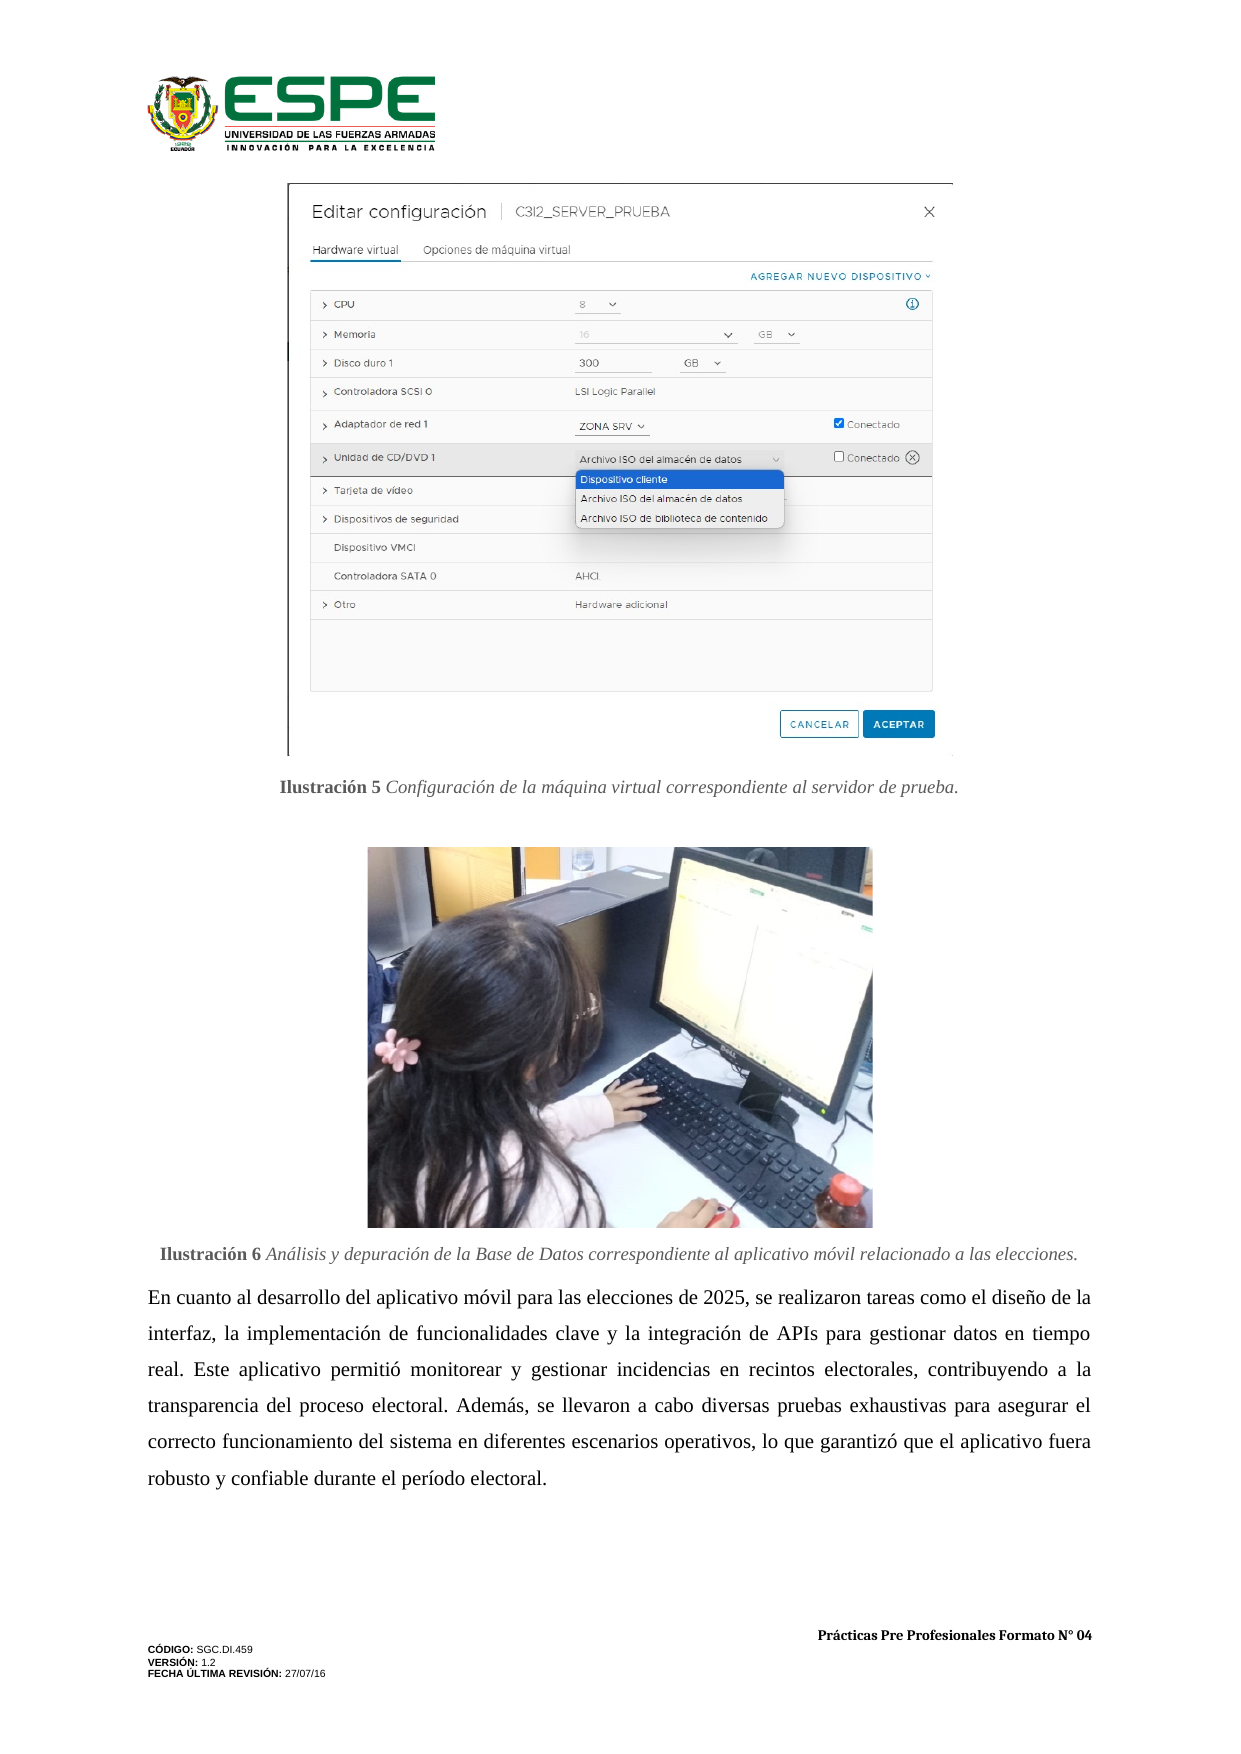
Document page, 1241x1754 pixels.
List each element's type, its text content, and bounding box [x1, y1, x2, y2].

picture [147, 73, 439, 156]
text En cuanto al desarrollo del aplicativo móvil para las elecciones de 2025, se realizaron tareas como el diseño de la interfaz, la implementación de funcionalidades clave y la integración de APIs para gestionar datos en tiempo real. Este aplicativo permitió monitorear y gestionar incidencias en recintos electorales, contribuyendo a la transparencia del proceso electoral. Además, se llevaron a cabo diversas pruebas exhaustivas para asegurar el correcto funcionamiento del sistema en diferentes escenarios operativos, lo que garantizó que el aplicativo fuera robusto y confiable durante el período electoral. [148, 1285, 1092, 1489]
text Ilustración 6 Análisis y depuración de la Base de Datos correspondiente al aplicativo móvil relacionado a las elecciones. [148, 1243, 1092, 1264]
picture [367, 847, 873, 1228]
text Ilustración 5 Configuración de la máquina virtual correspondiente al servidor de prueba. [148, 776, 1092, 798]
picture [287, 183, 953, 756]
